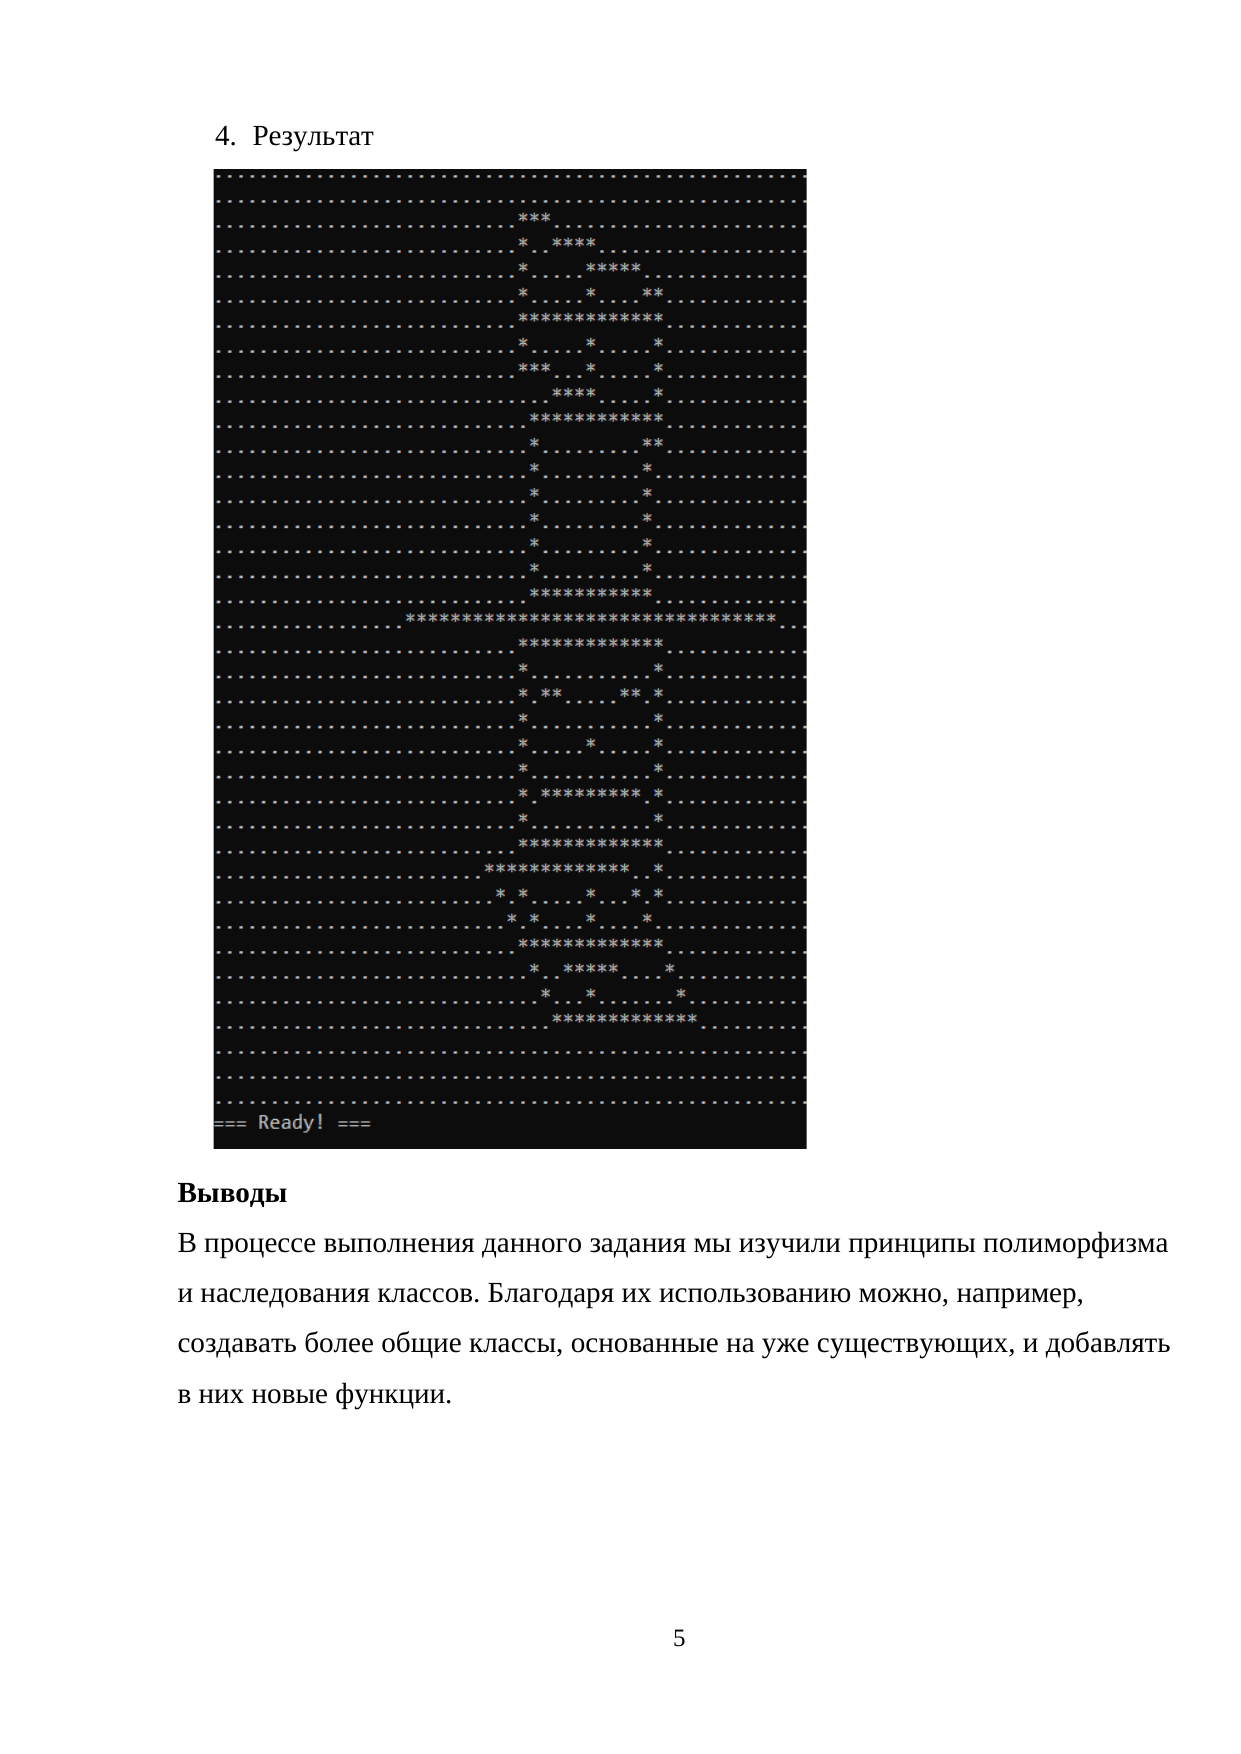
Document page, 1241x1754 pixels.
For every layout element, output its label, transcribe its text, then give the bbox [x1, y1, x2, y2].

picture [213, 169, 807, 1149]
text Выводы [177, 1175, 1181, 1208]
text В процессе выполнения данного задания мы изучили принципы полиморфизма и наследования классов. Благодаря их использованию можно, например, создавать более общие классы, основанные на уже существующих, и добавлять в них новые функции. [177, 1225, 1181, 1409]
list Результат [215, 118, 1181, 152]
